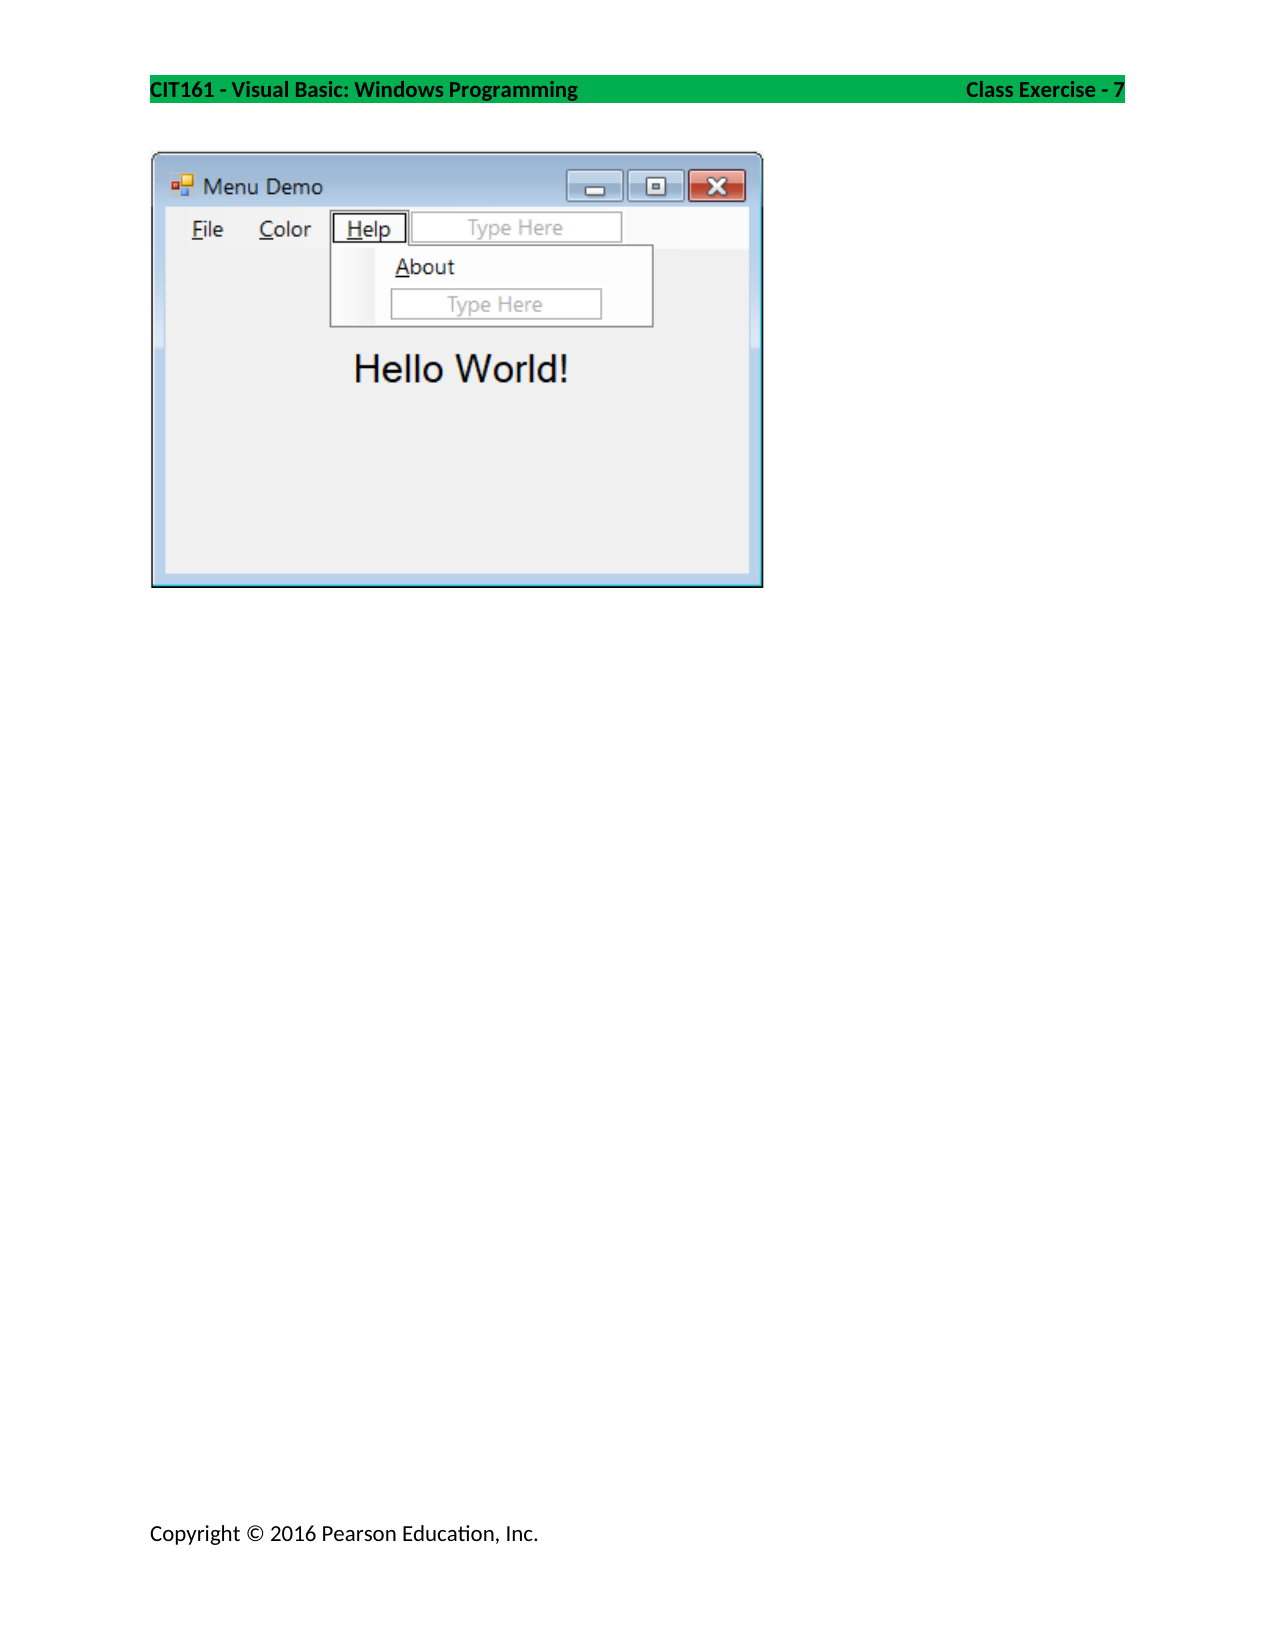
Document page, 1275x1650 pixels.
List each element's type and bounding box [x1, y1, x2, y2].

picture [150, 150, 764, 588]
